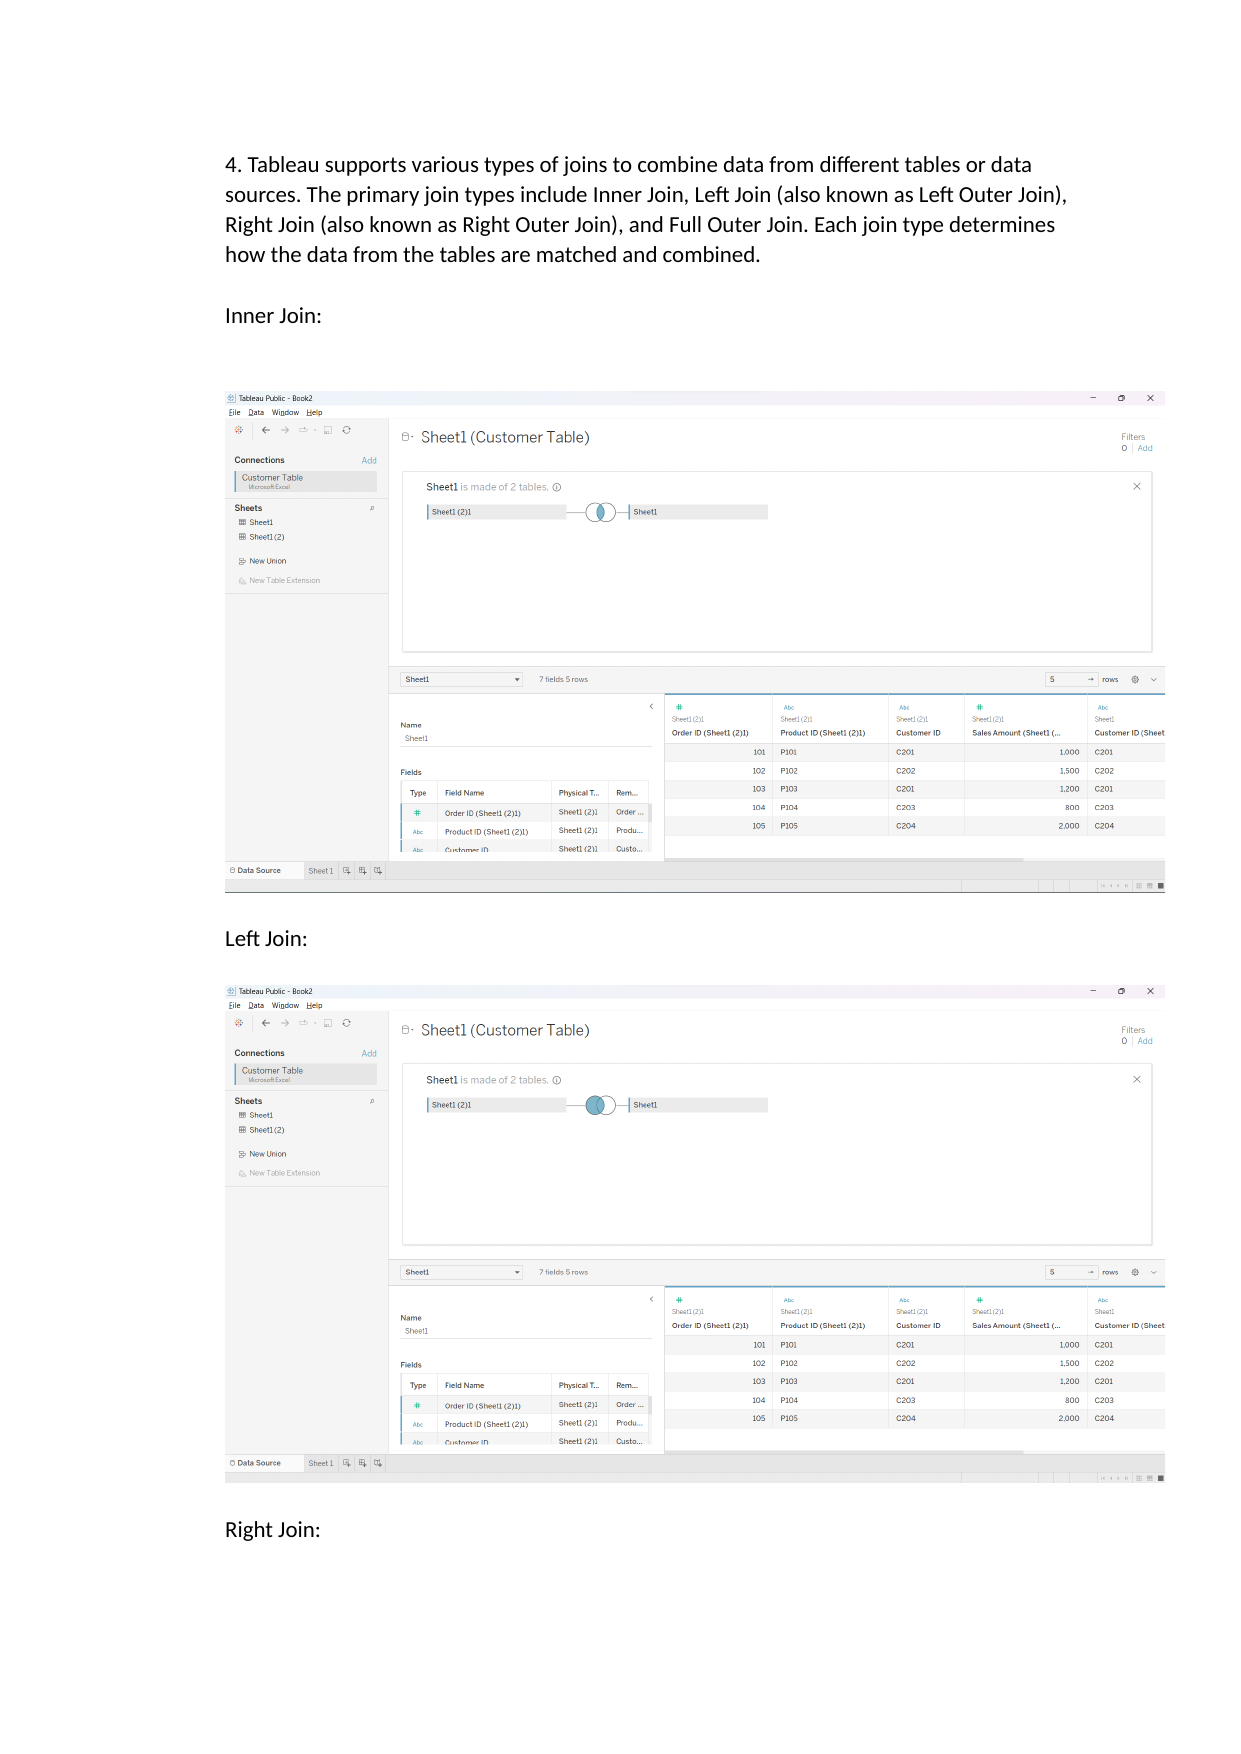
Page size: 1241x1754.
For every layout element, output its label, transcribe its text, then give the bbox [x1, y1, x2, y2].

picture [225, 985, 1166, 1483]
picture [225, 391, 1166, 893]
list Right Join: [225, 1515, 1090, 1543]
list 4. Tableau supports various types of joins to combine data from different tables or data sources. The primary join types include Inner Join, Left Join (also known as Left Outer Join), Right Join (also known as Right Outer Join), and Full Outer Join. Each join type determines how the data from the tables are matched and combined. [225, 150, 1090, 269]
list Left Join: [225, 924, 1090, 953]
list Inner Join: [225, 301, 1090, 329]
